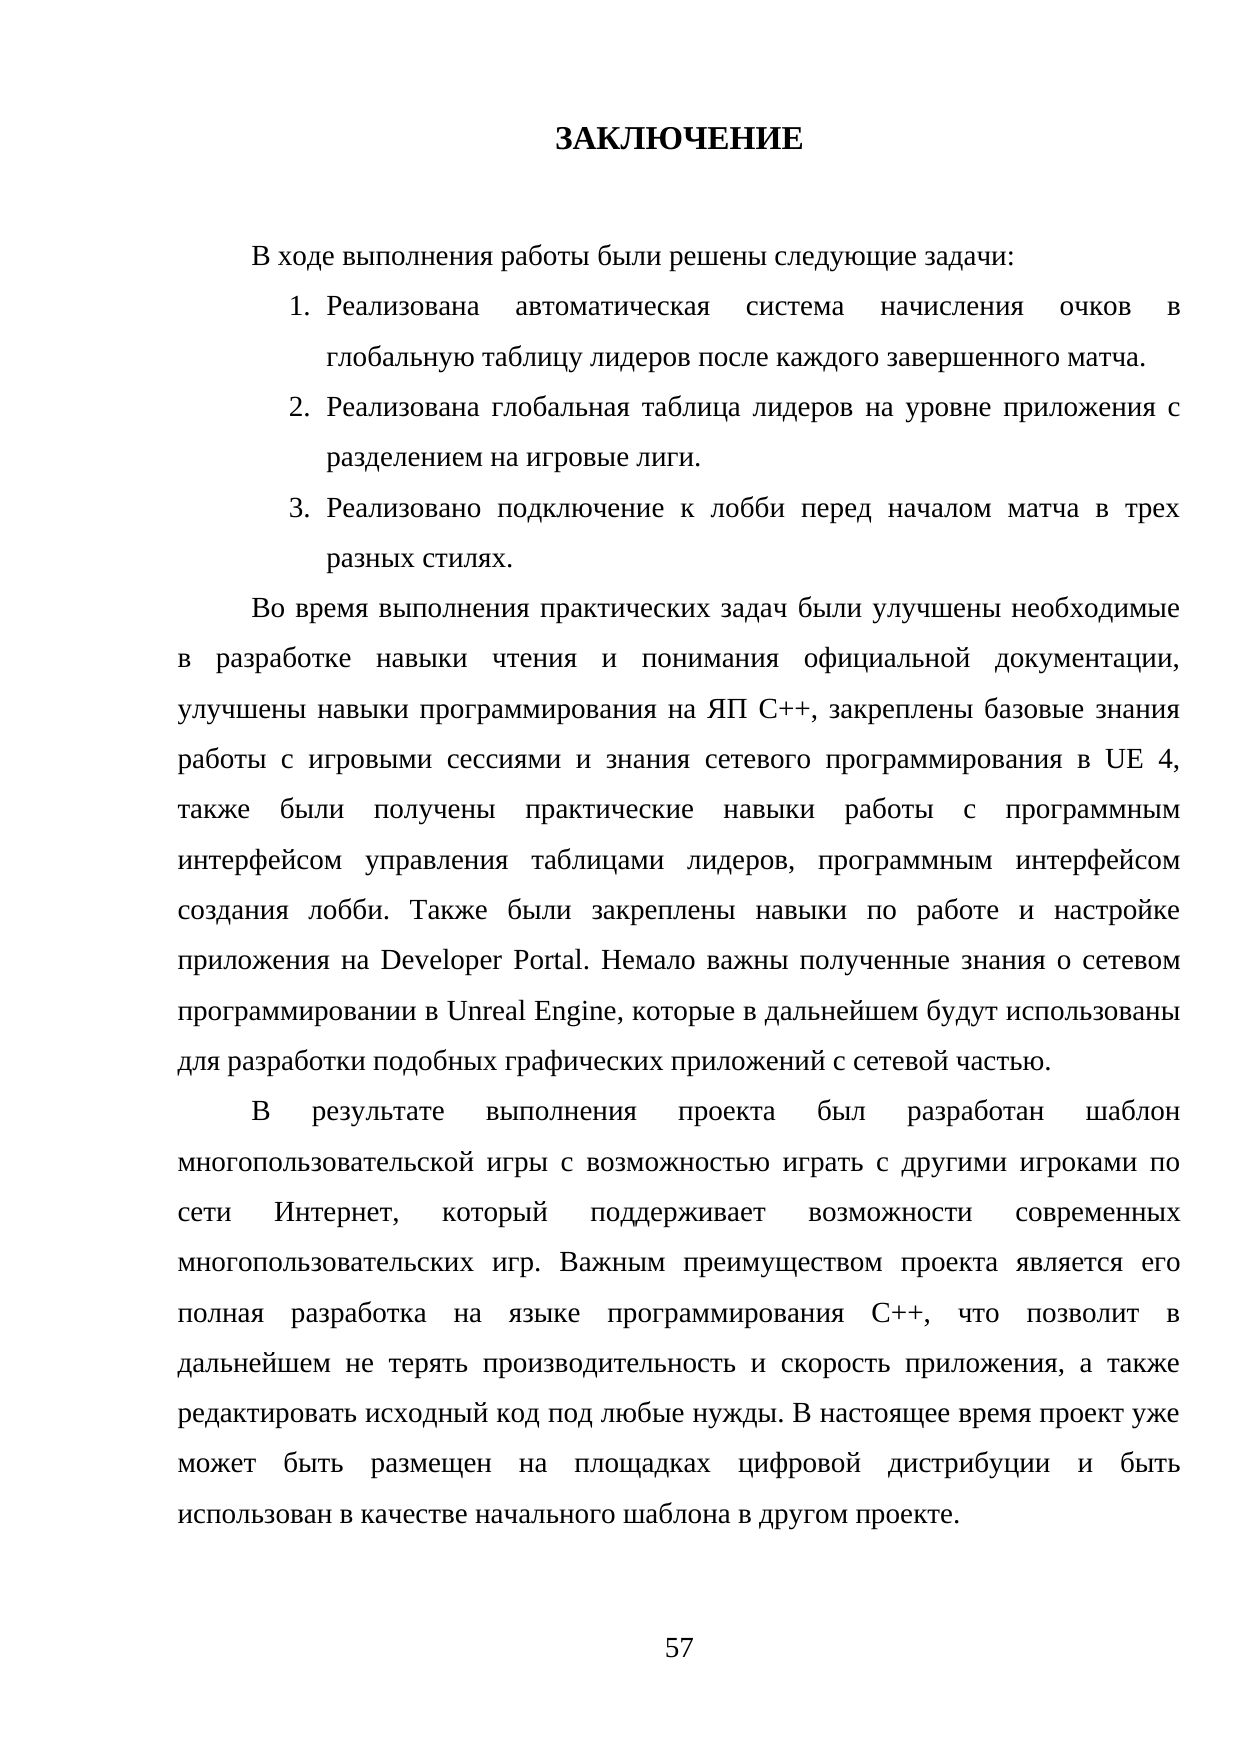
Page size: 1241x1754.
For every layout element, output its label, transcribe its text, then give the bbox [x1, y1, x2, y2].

text В ходе выполнения работы были решены следующие задачи: [177, 238, 1181, 272]
subtitle ЗАКЛЮЧЕНИЕ [177, 118, 1181, 156]
text Во время выполнения практических задач были улучшены необходимые в разработке навыки чтения и понимания официальной документации, улучшены навыки программирования на ЯП С++, закреплены базовые знания работы с игровыми сессиями и знания сетевого программирования в UE 4, также были получены практические навыки работы с программным интерфейсом управления таблицами лидеров, программным интерфейсом создания лобби. Также были закреплены навыки по работе и настройке приложения на Developer Portal. Немало важны полученные знания о сетевом программировании в Unreal Engine, которые в дальнейшем будут использованы для разработки подобных графических приложений с сетевой частью. [177, 590, 1181, 1077]
list Реализована глобальная таблица лидеров на уровне приложения с разделением на игровые лиги. [288, 389, 1181, 473]
text В результате выполнения проекта был разработан шаблон многопользовательской игры с возможностью играть с другими игроками по сети Интернет, который поддерживает возможности современных многопользовательских игр. Важным преимуществом проекта является его полная разработка на языке программирования С++, что позволит в дальнейшем не терять производительность и скорость приложения, а также редактировать исходный код под любые нужды. В настоящее время проект уже может быть размещен на площадках цифровой дистрибуции и быть использован в качестве начального шаблона в другом проекте. [177, 1093, 1181, 1529]
list Реализована автоматическая система начисления очков в глобальную таблицу лидеров после каждого завершенного матча. [288, 288, 1181, 372]
list Реализовано подключение к лобби перед началом матча в трех разных стилях. [288, 490, 1181, 573]
